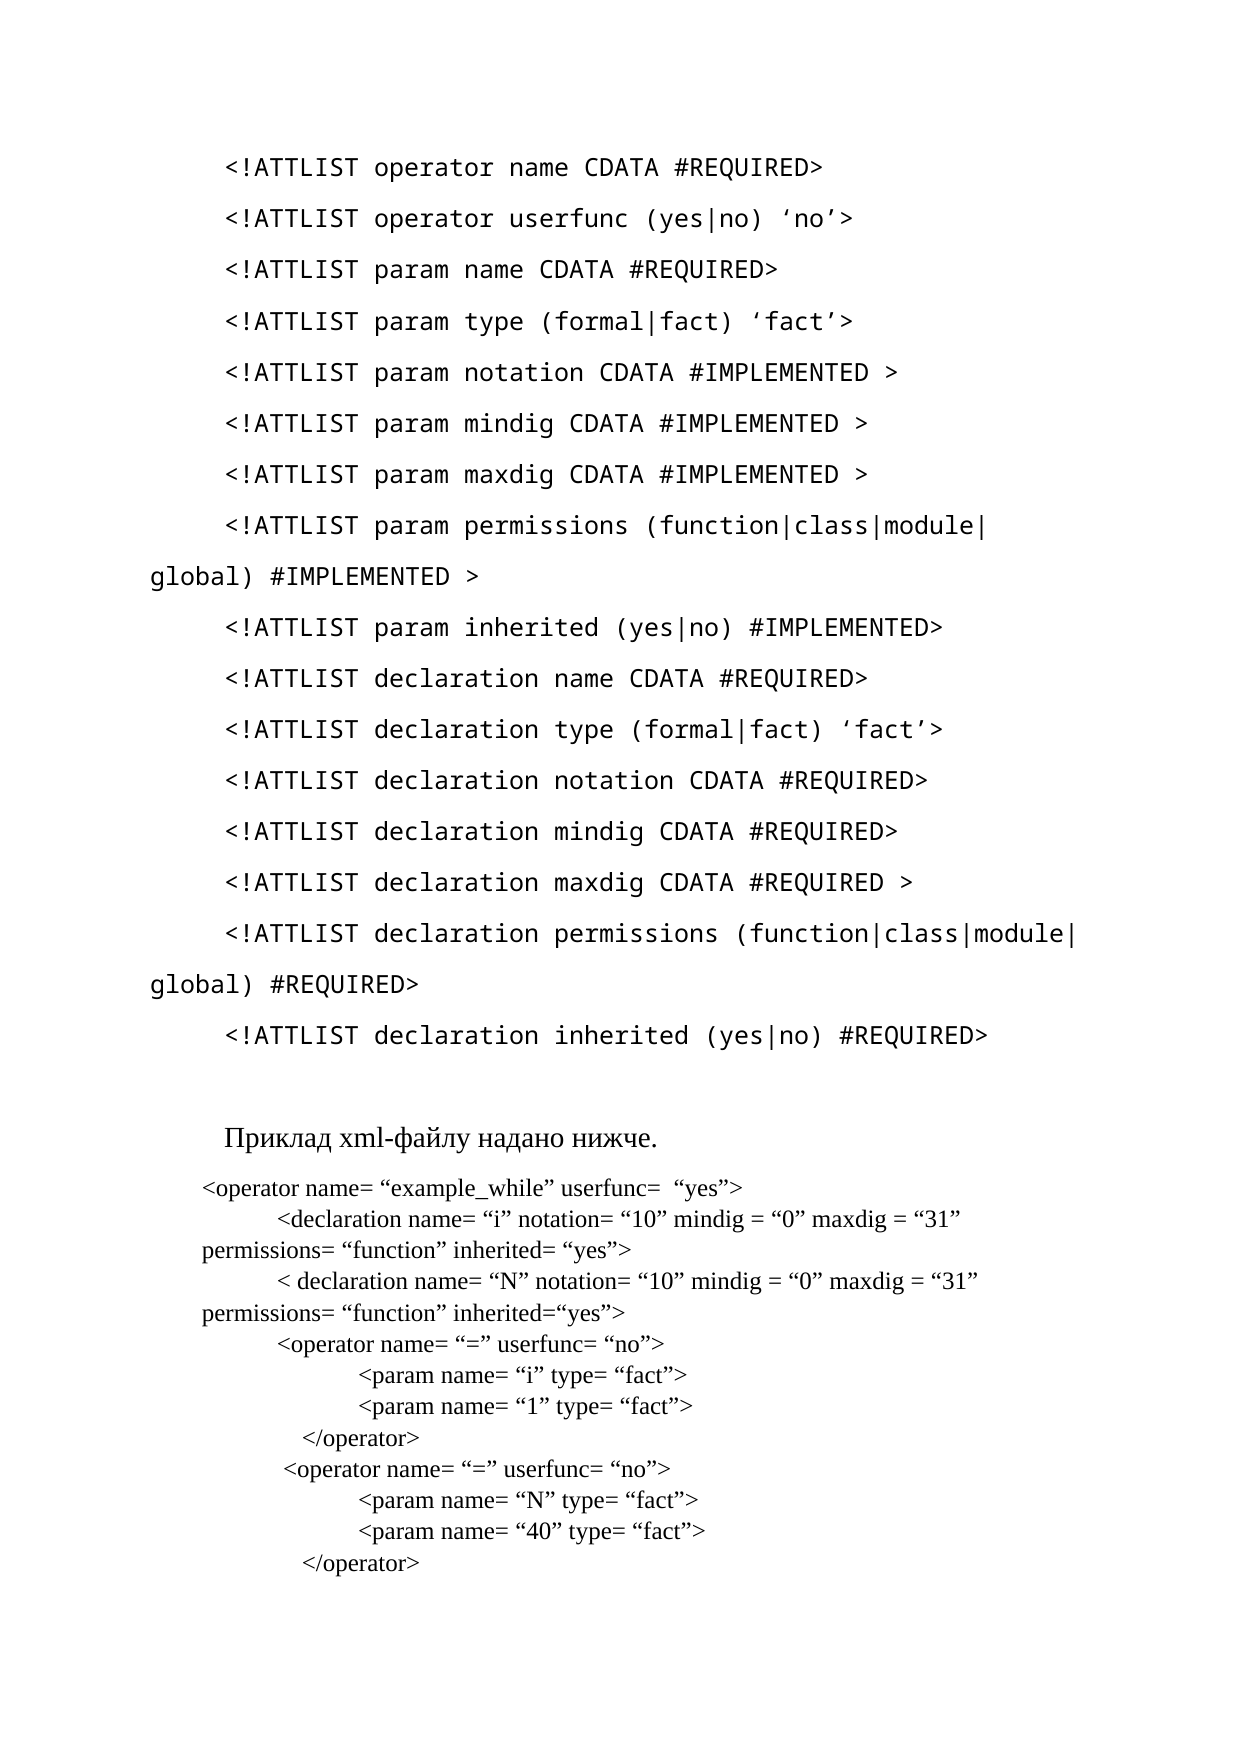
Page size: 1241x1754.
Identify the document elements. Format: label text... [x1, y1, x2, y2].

text < declaration name= “N” notation= “10” mindig = “0” maxdig = “31” permissions= “function” inherited=“yes”> [202, 1264, 1090, 1326]
text <!ATTLIST operator userfunc (yes|no) ‘no’> [150, 201, 1090, 235]
text <!ATTLIST declaration name CDATA #REQUIRED> [150, 660, 1090, 694]
text <!ATTLIST declaration maxdig CDATA #REQUIRED > [150, 864, 1090, 899]
text <param name= “1” type= “fact”> [283, 1389, 1090, 1420]
text <param name= “40” type= “fact”> [283, 1514, 1090, 1545]
text <!ATTLIST param permissions (function|class|module|global) #IMPLEMENTED > [150, 507, 1090, 592]
text <!ATTLIST param maxdig CDATA #IMPLEMENTED > [150, 456, 1090, 490]
text <!ATTLIST declaration type (formal|fact) ‘fact’> [150, 711, 1090, 746]
text <!ATTLIST declaration permissions (function|class|module|global) #REQUIRED> [150, 916, 1090, 1001]
text <!ATTLIST param inherited (yes|no) #IMPLEMENTED> [150, 609, 1090, 643]
text <operator name= “example_while” userfunc= “yes”> [202, 1170, 1090, 1201]
text <param name= “N” type= “fact”> [283, 1483, 1090, 1514]
text <!ATTLIST operator name CDATA #REQUIRED> [150, 150, 1090, 184]
text </operator> [202, 1545, 1090, 1576]
text </operator> [202, 1420, 1090, 1451]
text <!ATTLIST param name CDATA #REQUIRED> [150, 252, 1090, 286]
text <declaration name= “i” notation= “10” mindig = “0” maxdig = “31” permissions= “function” inherited= “yes”> [202, 1201, 1090, 1264]
text <param name= “i” type= “fact”> [283, 1358, 1090, 1389]
text Приклад xml-файлу надано нижче. [150, 1120, 1090, 1153]
text <!ATTLIST declaration mindig CDATA #REQUIRED> [150, 813, 1090, 848]
text <operator name= “=” userfunc= “no”> [202, 1451, 1090, 1483]
text <!ATTLIST declaration notation CDATA #REQUIRED> [150, 762, 1090, 797]
text <!ATTLIST param mindig CDATA #IMPLEMENTED > [150, 405, 1090, 439]
text <!ATTLIST declaration inherited (yes|no) #REQUIRED> [150, 1018, 1090, 1052]
text <operator name= “=” userfunc= “no”> [202, 1326, 1090, 1358]
text <!ATTLIST param notation CDATA #IMPLEMENTED > [150, 354, 1090, 388]
text <!ATTLIST param type (formal|fact) ‘fact’> [150, 303, 1090, 337]
